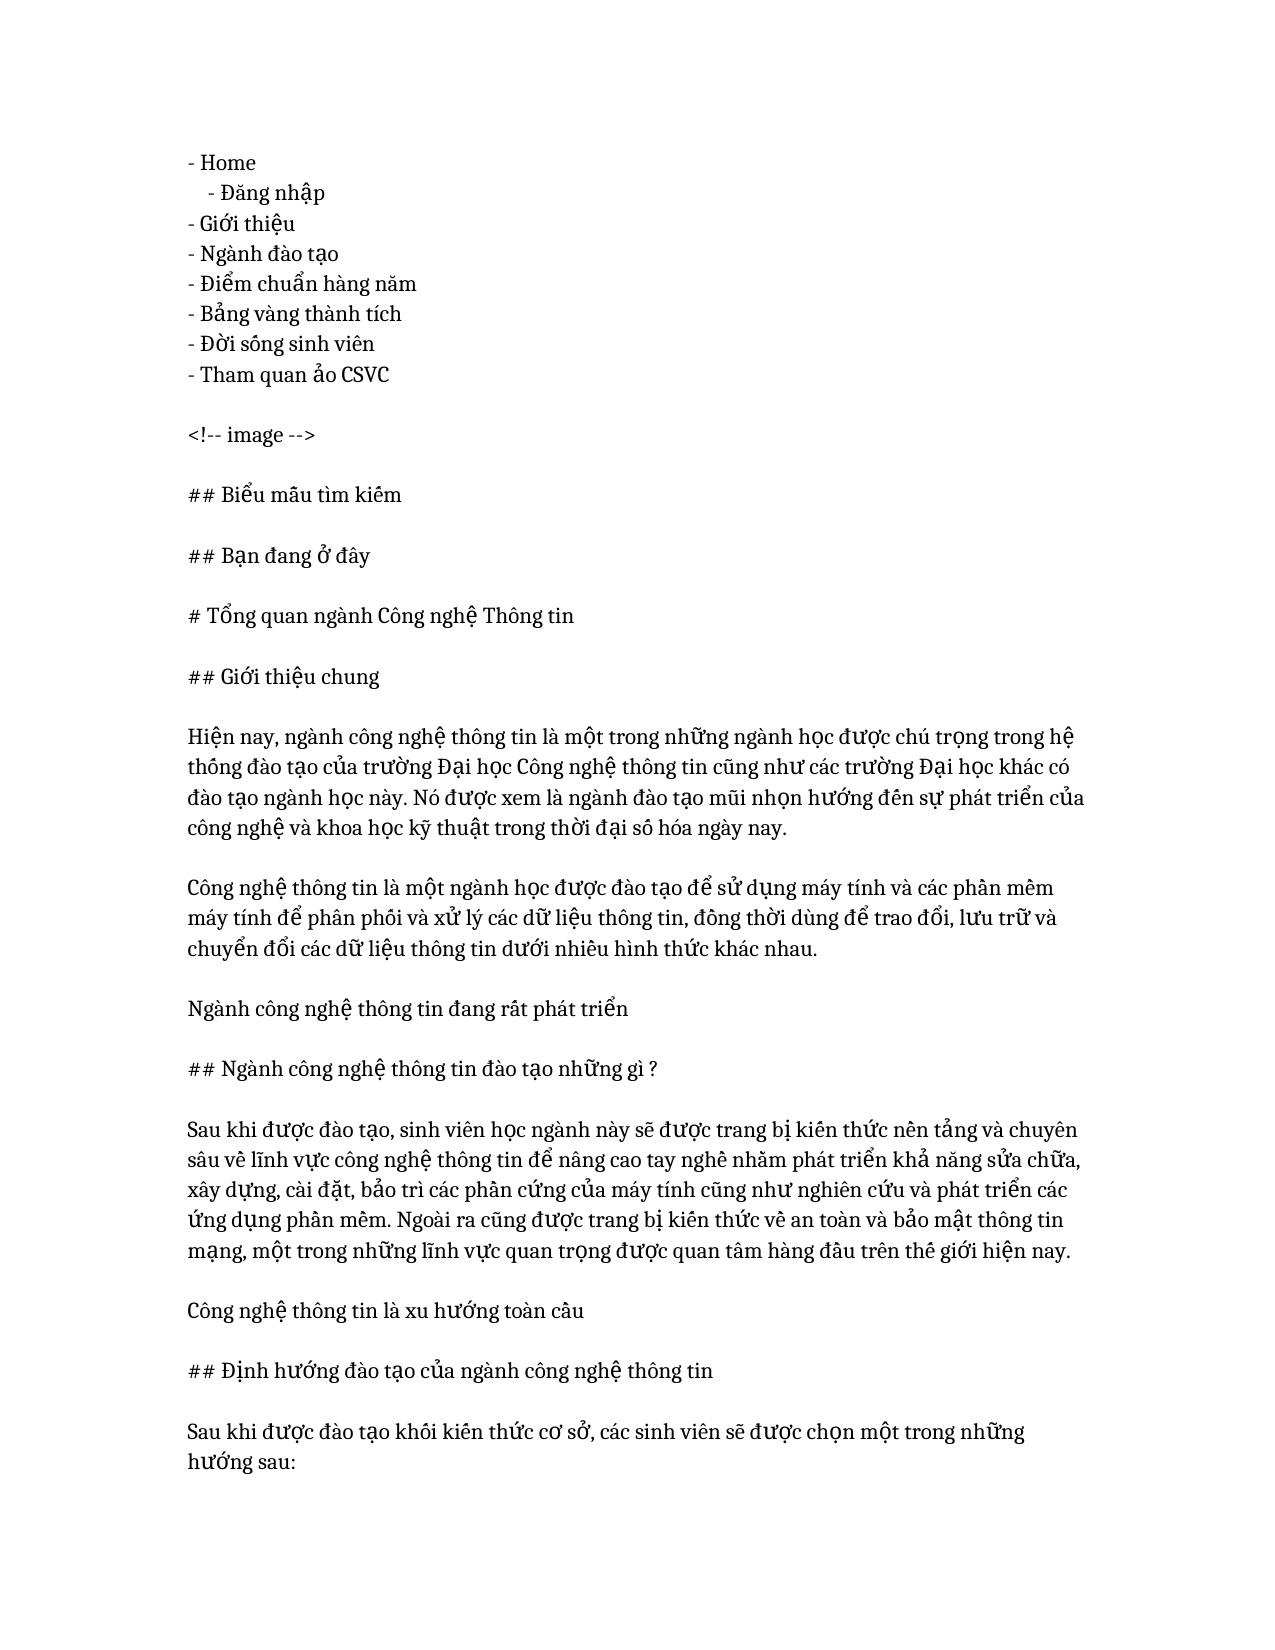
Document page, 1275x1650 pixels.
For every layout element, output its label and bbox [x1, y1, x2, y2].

text [187, 150, 1087, 1475]
